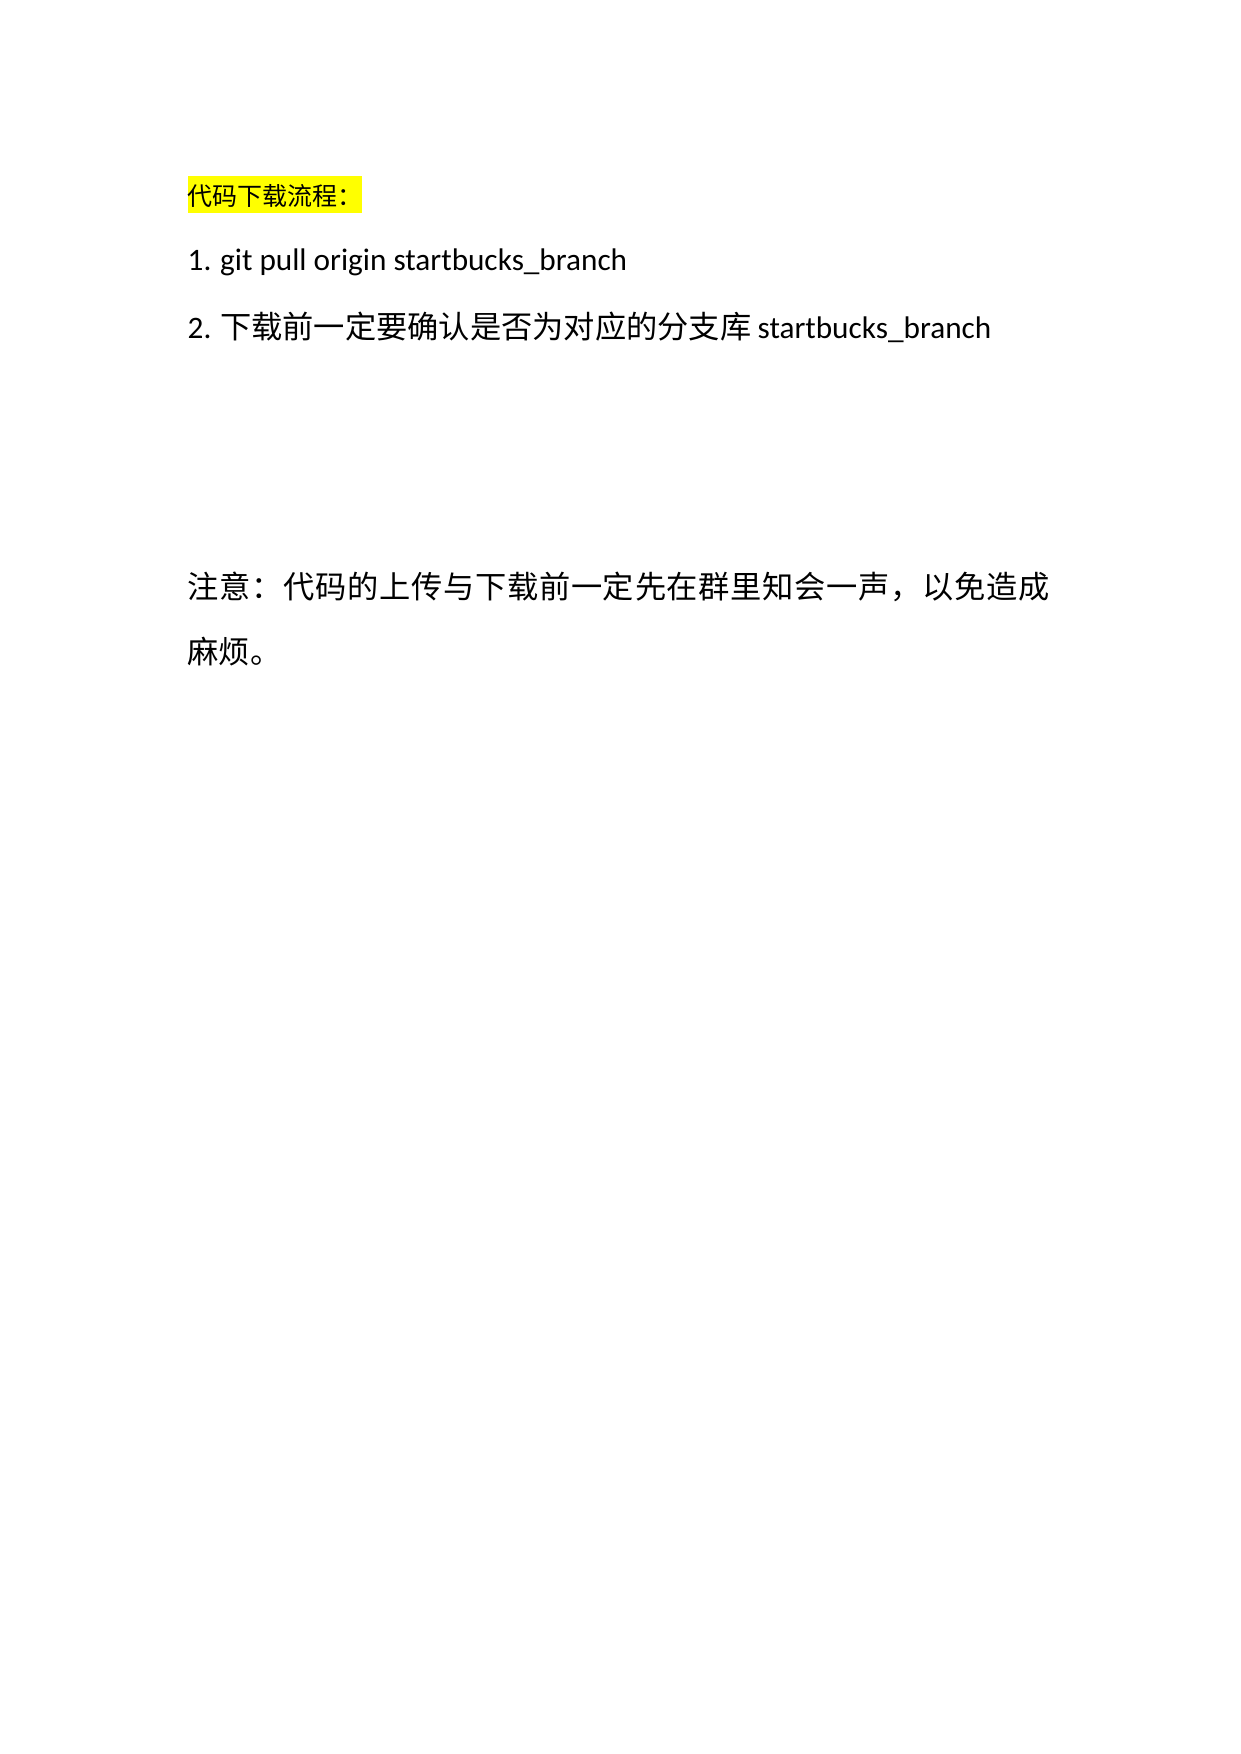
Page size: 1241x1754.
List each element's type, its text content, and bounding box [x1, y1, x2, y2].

text 代码下载流程： [187, 162, 1053, 227]
list git pull origin startbucks_branch [187, 227, 1053, 292]
list 下载前一定要确认是否为对应的分支库startbucks_branch [187, 292, 1053, 357]
text 注意：代码的上传与下载前一定先在群里知会一声，以免造成麻烦。 [187, 552, 1053, 682]
